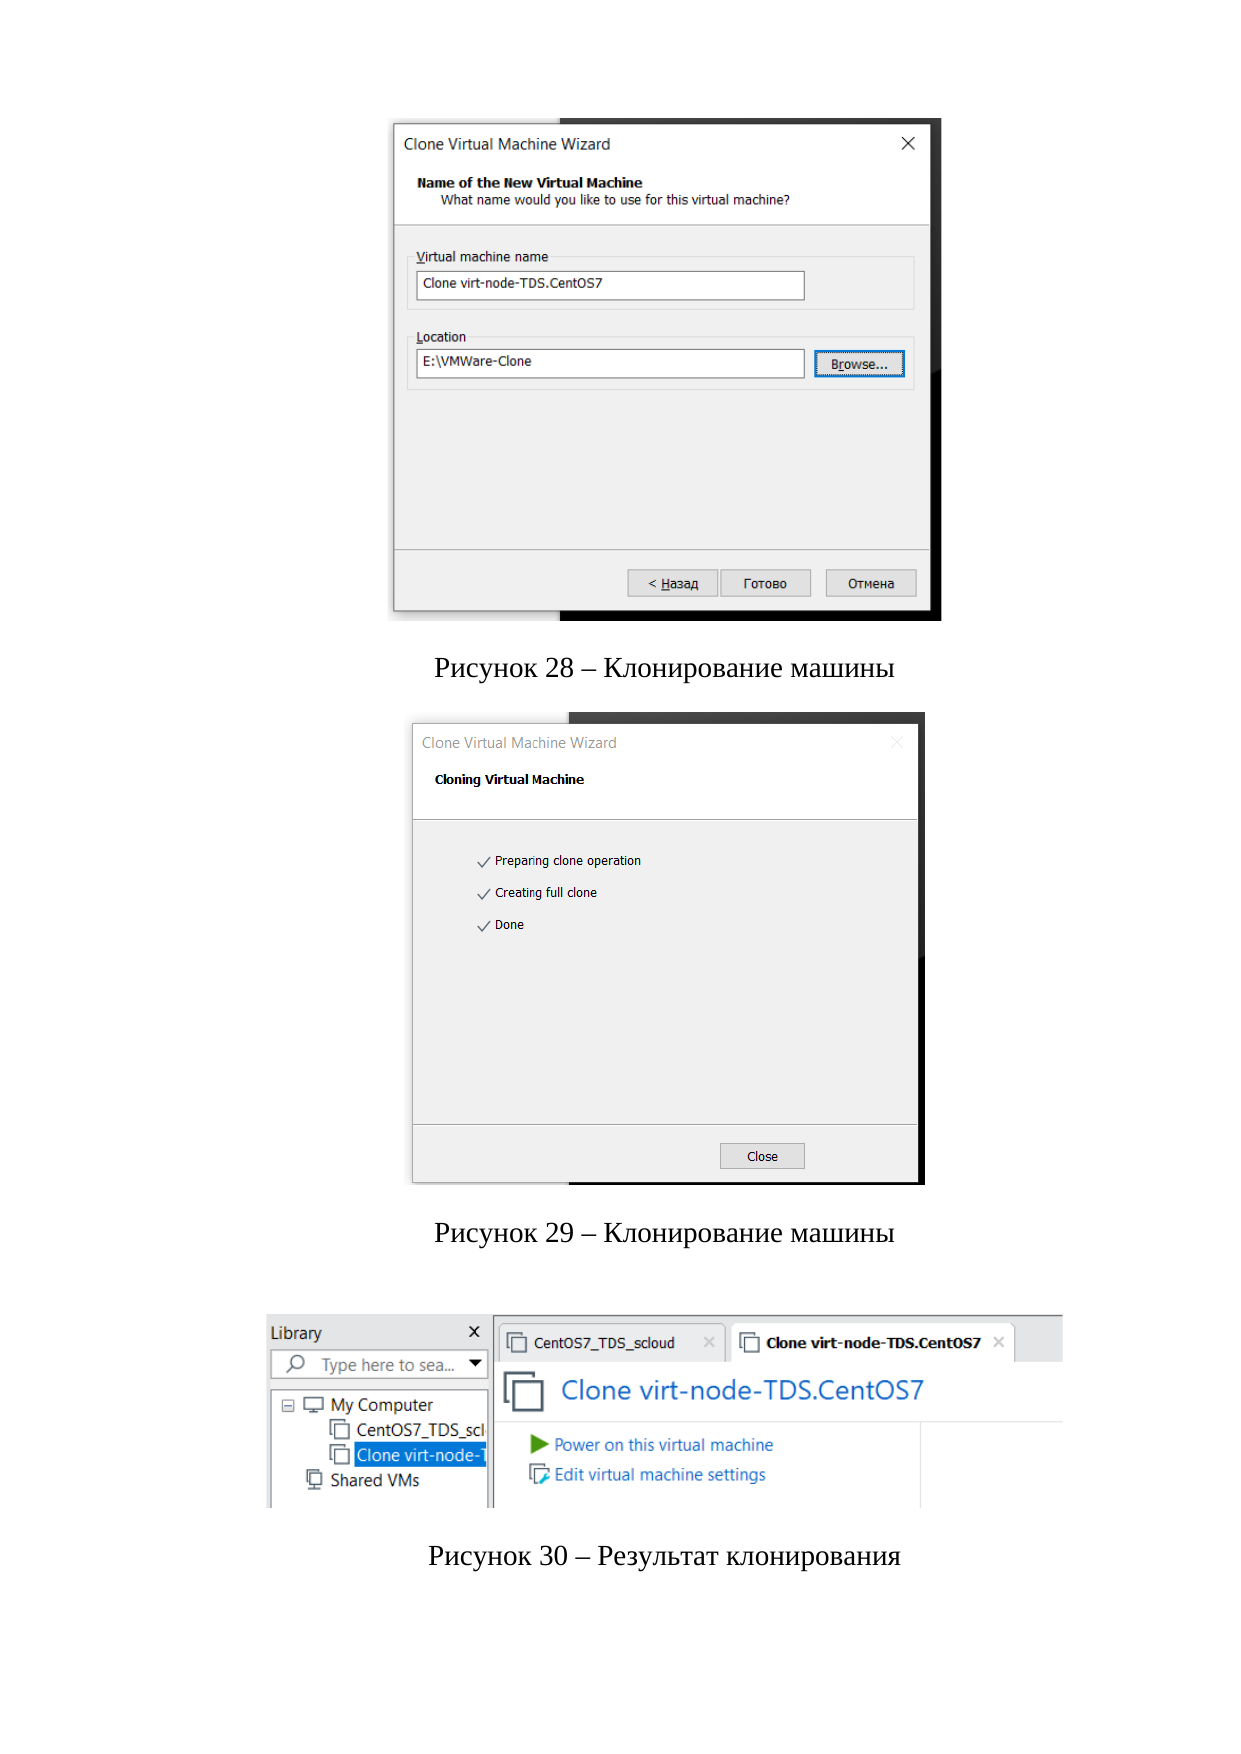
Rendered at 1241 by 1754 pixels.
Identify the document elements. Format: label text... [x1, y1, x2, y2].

picture [403, 712, 925, 1185]
text Рисунок 29 – Клонирование машины [177, 1216, 1152, 1249]
picture [387, 118, 942, 621]
text Рисунок 30 – Результат клонирования [177, 1538, 1152, 1572]
text Рисунок 28 – Клонирование машины [177, 650, 1152, 683]
picture [266, 1314, 1063, 1508]
